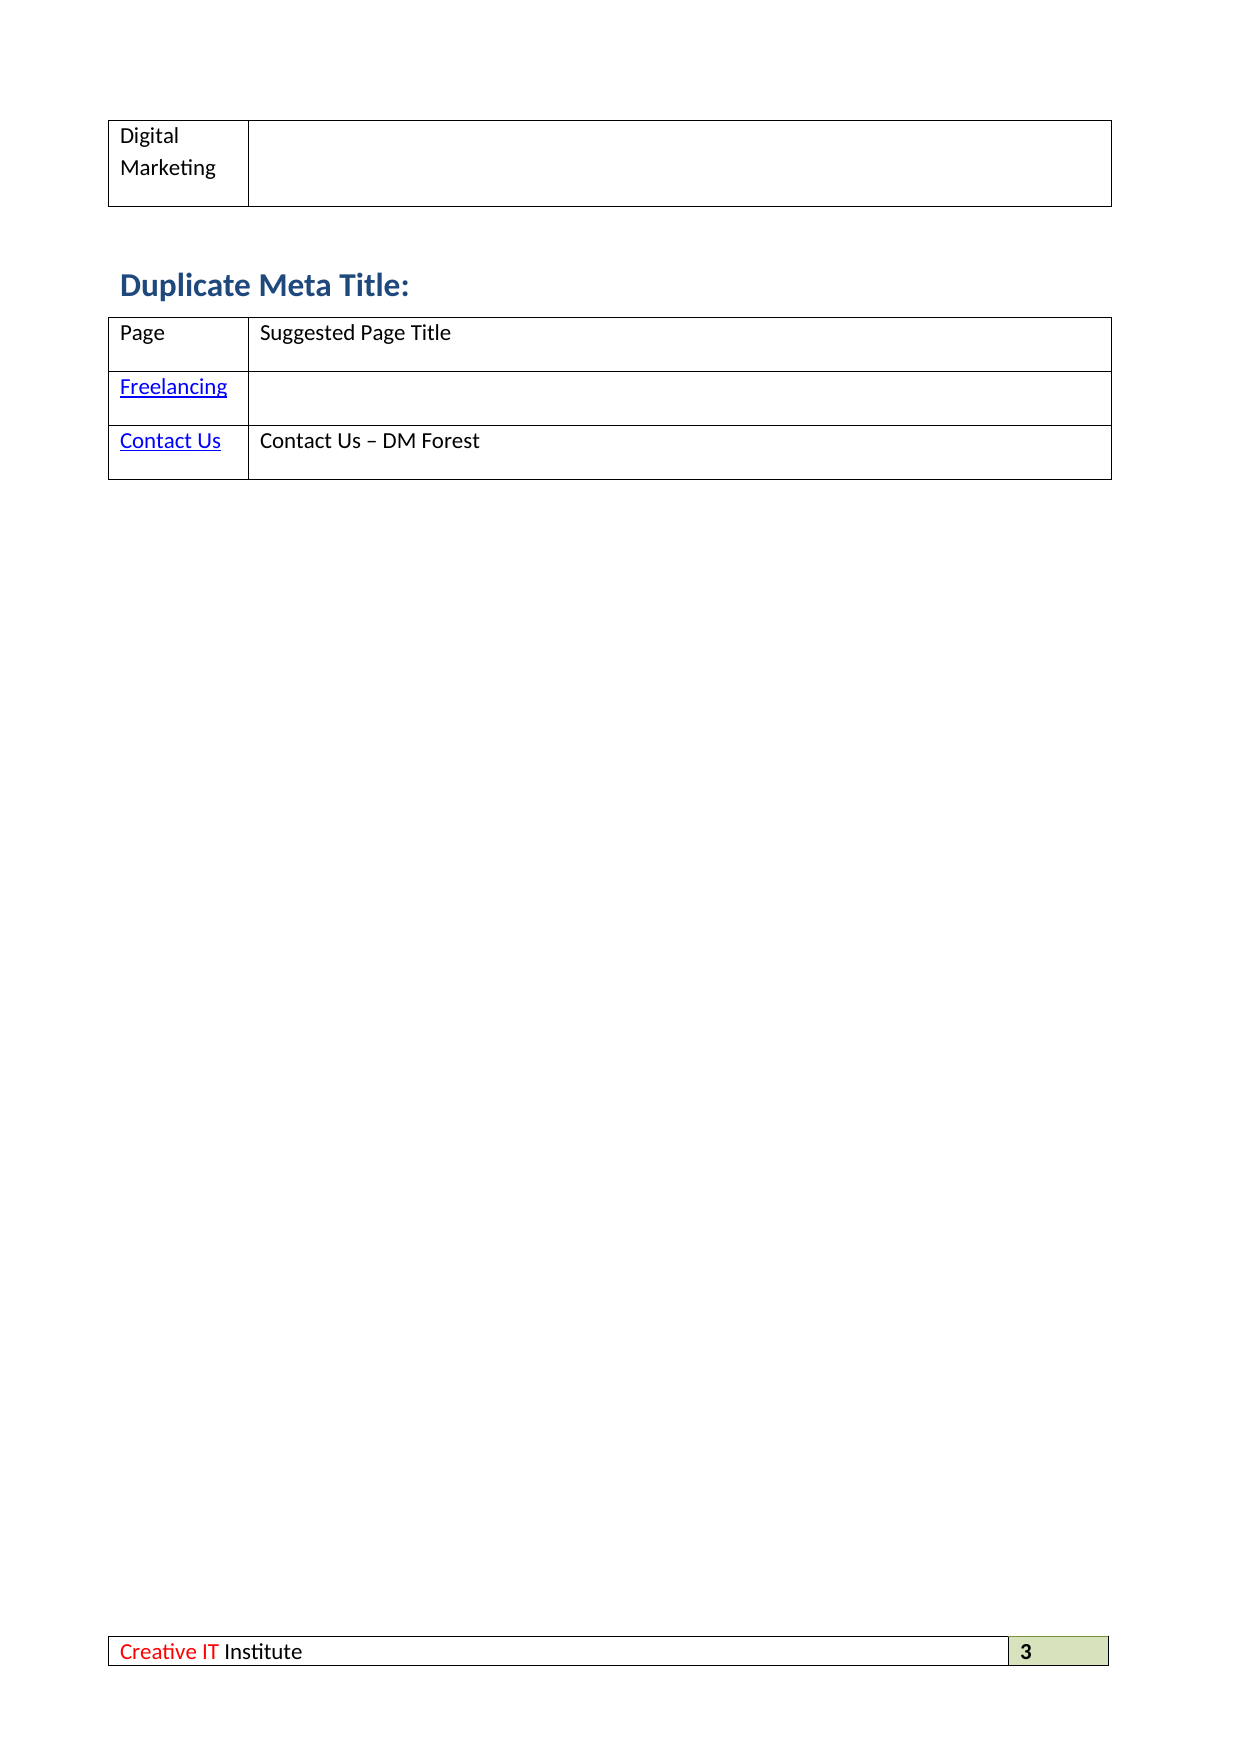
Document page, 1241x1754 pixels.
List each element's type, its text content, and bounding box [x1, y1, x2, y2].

table_header Suggested Page Title [249, 318, 1111, 371]
table_cell Digital Marketing [109, 121, 248, 206]
table_cell Freelancing [109, 372, 248, 425]
table_cell [249, 121, 1111, 206]
table_header Page [109, 318, 248, 371]
table_cell Contact Us – DM Forest [249, 426, 1111, 478]
table_cell Contact Us [109, 426, 248, 478]
table_cell [249, 372, 1111, 425]
subtitle Duplicate Meta Title: [120, 264, 1120, 305]
